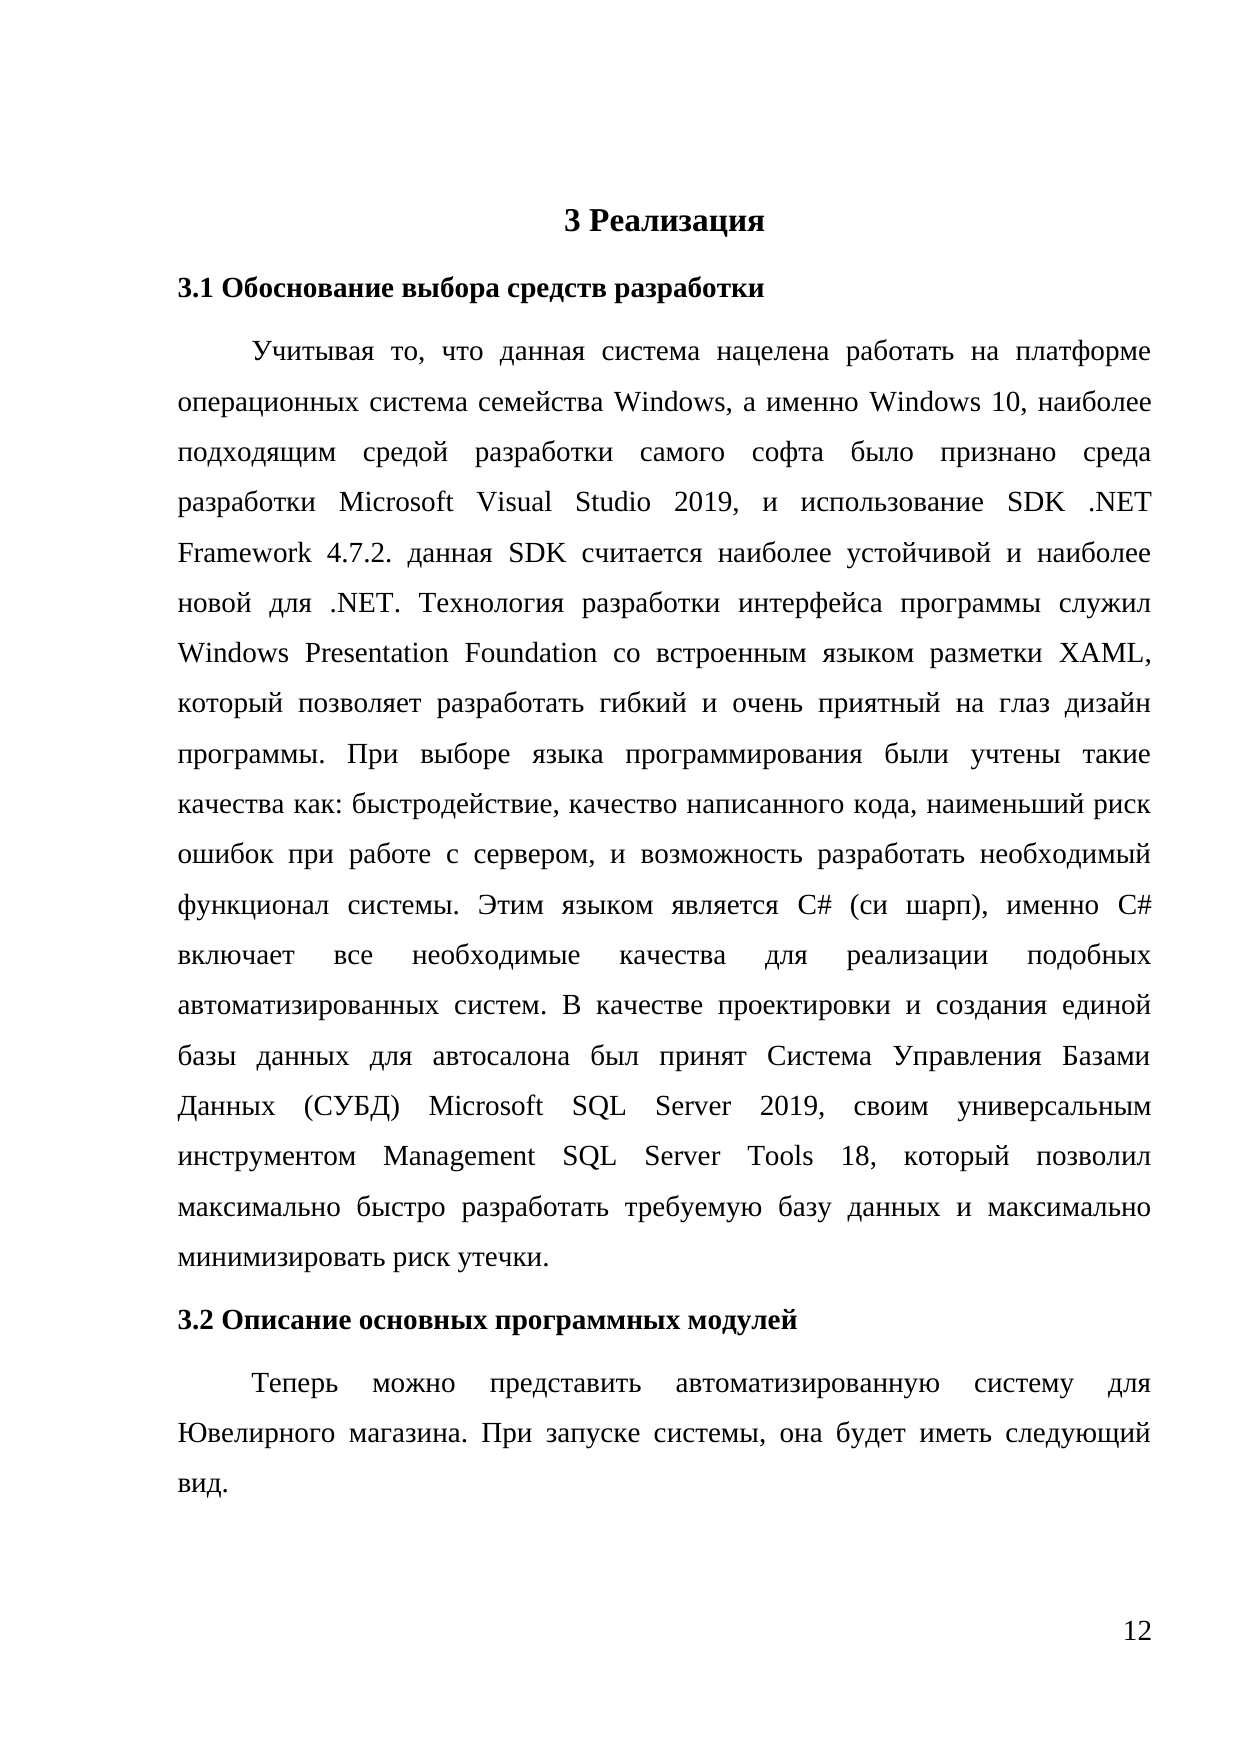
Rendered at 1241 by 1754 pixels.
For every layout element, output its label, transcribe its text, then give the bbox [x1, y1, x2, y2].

text Теперь можно представить автоматизированную систему для Ювелирного магазина. При запуске системы, она будет иметь следующий вид. [177, 1365, 1152, 1499]
text Учитывая то, что данная система нацелена работать на платформе операционных система семейства Windows, а именно Windows 10, наиболее подходящим средой разработки самого софта было признано среда разработки Microsoft Visual Studio 2019, и использование SDK .NET Framework 4.7.2. данная SDK считается наиболее устойчивой и наиболее новой для .NET. Технология разработки интерфейса программы служил Windows Presentation Foundation со встроенным языком разметки XAML, который позволяет разработать гибкий и очень приятный на глаз дизайн программы. При выборе языка программирования были учтены такие качества как: быстродействие, качество написанного кода, наименьший риск ошибок при работе с сервером, и возможность разработать необходимый функционал системы. Этим языком является C# (си шарп), именно C# включает все необходимые качества для реализации подобных автоматизированных систем. В качестве проектировки и создания единой базы данных для автосалона был принят Система Управления Базами Данных (СУБД) Microsoft SQL Server 2019, своим универсальным инструментом Management SQL Server Tools 18, который позволил максимально быстро разработать требуемую базу данных и максимально минимизировать риск утечки. [177, 333, 1152, 1273]
subtitle 3.1 Обоснование выбора средств разработки [177, 271, 1152, 304]
subtitle 3 Реализация [177, 201, 1152, 239]
subtitle 3.2 Описание основных программных модулей [177, 1302, 1152, 1335]
